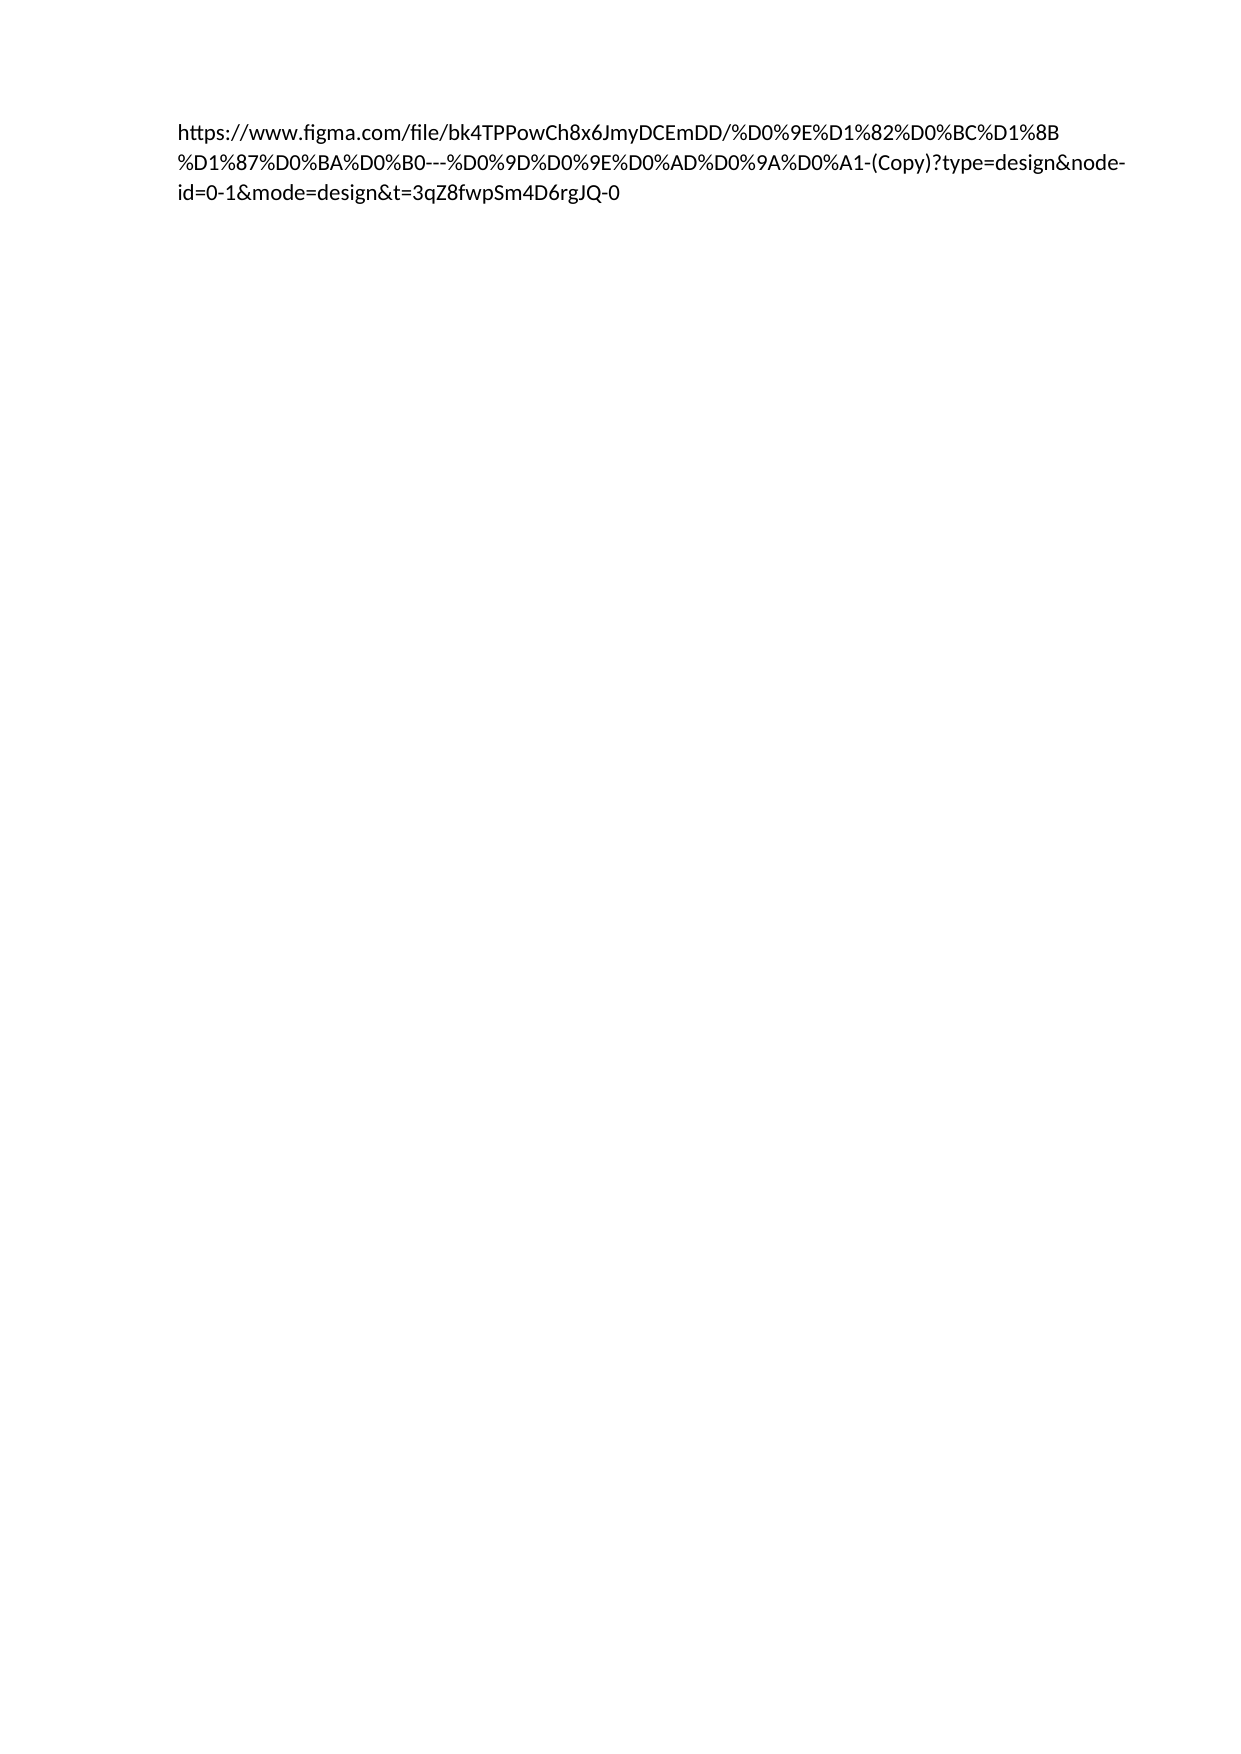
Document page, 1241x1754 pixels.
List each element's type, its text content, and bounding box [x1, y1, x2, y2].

text https://www.figma.com/file/bk4TPPowCh8x6JmyDCEmDD/%D0%9E%D1%82%D0%BC%D1%8B%D1%87%D0%BA%D0%B0---%D0%9D%D0%9E%D0%AD%D0%9A%D0%A1-(Copy)?type=design&node-id=0-1&mode=design&t=3qZ8fwpSm4D6rgJQ-0 [177, 118, 1152, 207]
